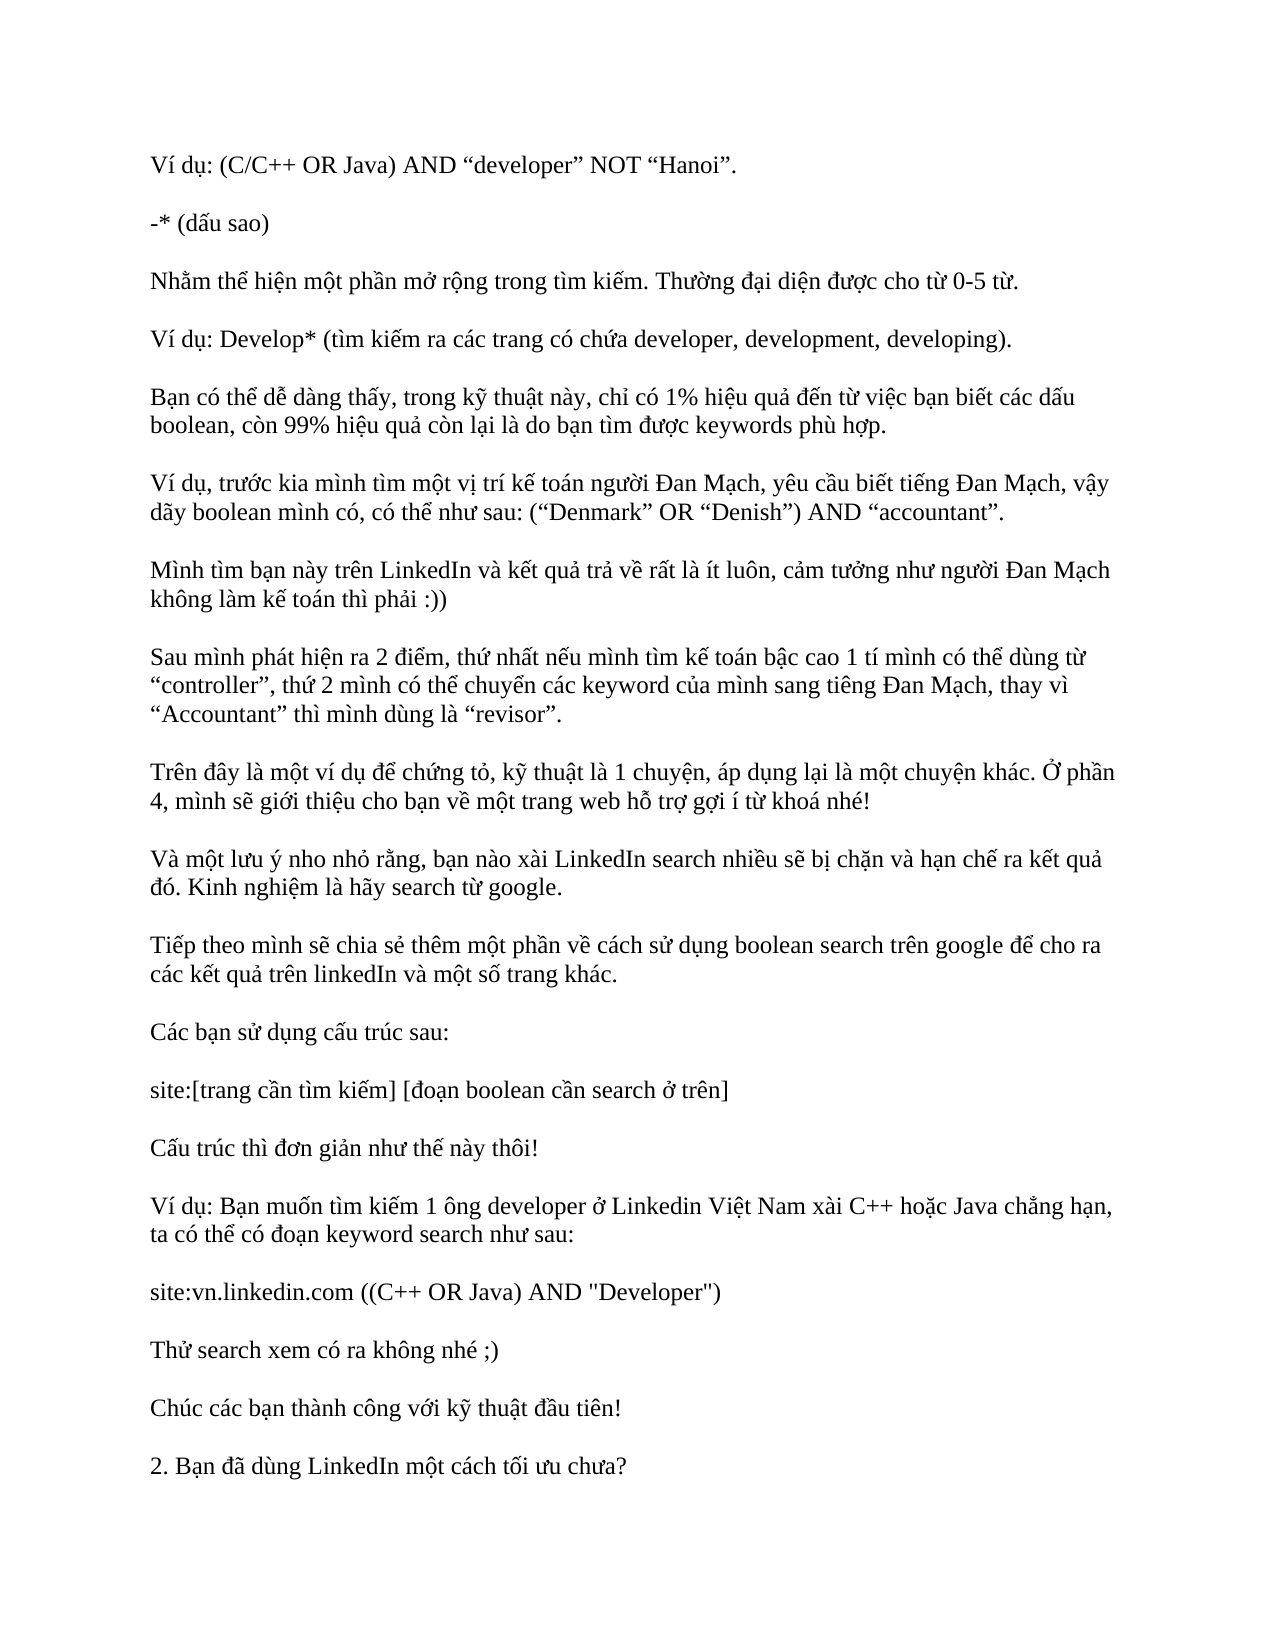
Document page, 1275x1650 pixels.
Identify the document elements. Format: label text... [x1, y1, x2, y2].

text Các bạn sử dụng cấu trúc sau: [150, 1017, 1125, 1046]
text Ví dụ: (C/C++ OR Java) AND “developer” NOT “Hanoi”. [150, 150, 1125, 179]
text Mình tìm bạn này trên LinkedIn và kết quả trả về rất là ít luôn, cảm tưởng như người Đan Mạch không làm kế toán thì phải :)) [150, 555, 1125, 612]
text Cấu trúc thì đơn giản như thế này thôi! [150, 1133, 1125, 1162]
text Nhằm thể hiện một phần mở rộng trong tìm kiếm. Thường đại diện được cho từ 0-5 từ. [150, 266, 1125, 294]
text Bạn có thể dễ dàng thấy, trong kỹ thuật này, chỉ có 1% hiệu quả đến từ việc bạn biết các dấu boolean, còn 99% hiệu quả còn lại là do bạn tìm được keywords phù hợp. [150, 382, 1125, 439]
text Thử search xem có ra không nhé ;) [150, 1335, 1125, 1364]
text Ví dụ, trước kia mình tìm một vị trí kế toán người Đan Mạch, yêu cầu biết tiếng Đan Mạch, vậy dãy boolean mình có, có thể như sau: (“Denmark” OR “Denish”) AND “accountant”. [150, 468, 1125, 526]
text Tiếp theo mình sẽ chia sẻ thêm một phần về cách sử dụng boolean search trên google để cho ra các kết quả trên linkedIn và một số trang khác. [150, 930, 1125, 988]
text Sau mình phát hiện ra 2 điểm, thứ nhất nếu mình tìm kế toán bậc cao 1 tí mình có thể dùng từ “controller”, thứ 2 mình có thể chuyển các keyword của mình sang tiêng Đan Mạch, thay vì “Accountant” thì mình dùng là “revisor”. [150, 642, 1125, 728]
text site:vn.linkedin.com ((C++ OR Java) AND "Developer") [150, 1277, 1125, 1306]
text Và một lưu ý nho nhỏ rằng, bạn nào xài LinkedIn search nhiều sẽ bị chặn và hạn chế ra kết quả đó. Kinh nghiệm là hãy search từ google. [150, 844, 1125, 901]
text Trên đây là một ví dụ để chứng tỏ, kỹ thuật là 1 chuyện, áp dụng lại là một chuyện khác. Ở phần 4, mình sẽ giới thiệu cho bạn về một trang web hỗ trợ gợi í từ khoá nhé! [150, 757, 1125, 814]
text Ví dụ: Develop* (tìm kiếm ra các trang có chứa developer, development, developing). [150, 324, 1125, 352]
text -* (dấu sao) [150, 208, 1125, 237]
text 2. Bạn đã dùng LinkedIn một cách tối ưu chưa? [150, 1451, 1125, 1480]
text site:[trang cần tìm kiếm] [đoạn boolean cần search ở trên] [150, 1075, 1125, 1104]
text Chúc các bạn thành công với kỹ thuật đầu tiên! [150, 1393, 1125, 1422]
text Ví dụ: Bạn muốn tìm kiếm 1 ông developer ở Linkedin Việt Nam xài C++ hoặc Java chẳng hạn, ta có thể có đoạn keyword search như sau: [150, 1191, 1125, 1248]
